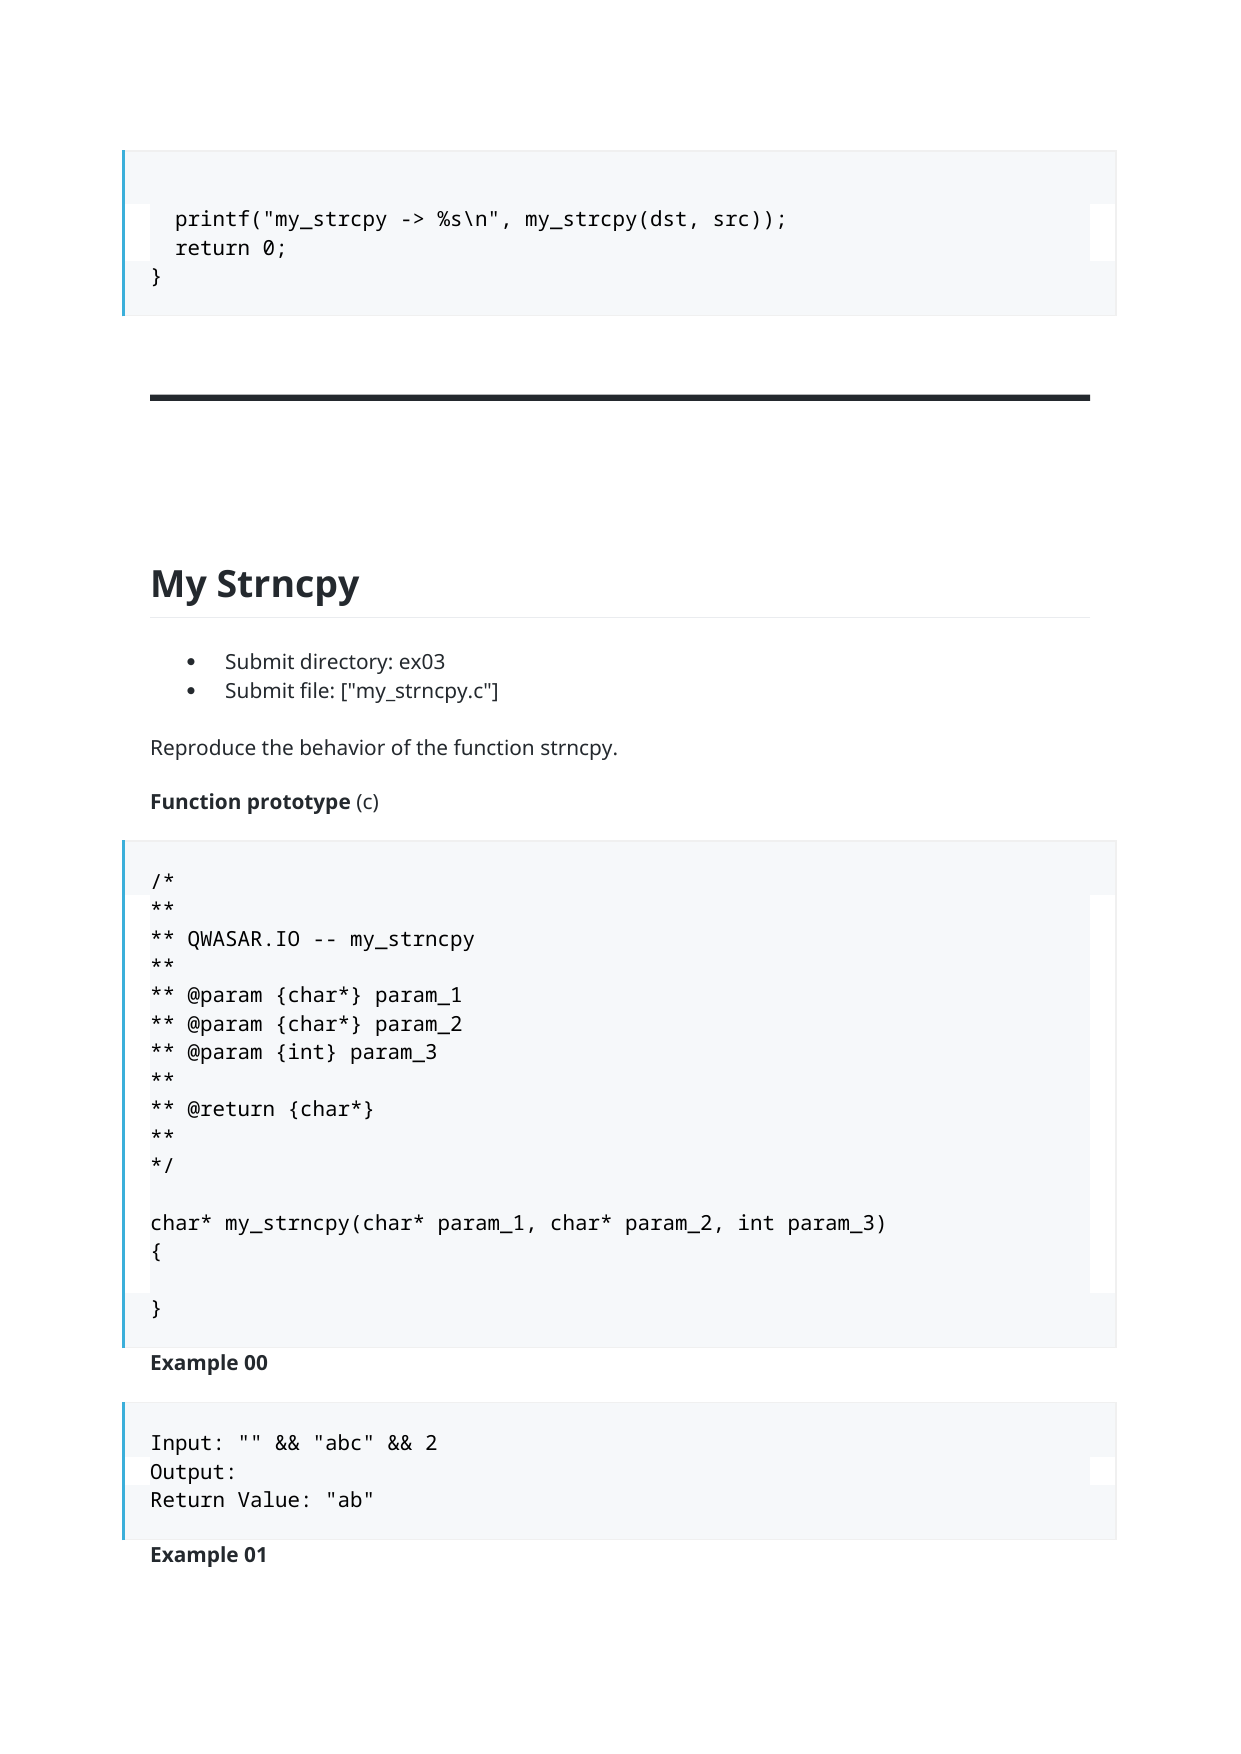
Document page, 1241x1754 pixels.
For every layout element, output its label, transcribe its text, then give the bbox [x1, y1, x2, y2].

text ** @param {char*} param_1 [150, 981, 1090, 1009]
list Submit directory: ex03 [187, 647, 1090, 676]
text } [125, 235, 1115, 315]
text ** [150, 895, 1090, 924]
text ** [150, 952, 1090, 981]
text */ [150, 1151, 1090, 1179]
text My Strncpy [150, 557, 1090, 617]
text char* my_strncpy(char* param_1, char* param_2, int param_3) [150, 1208, 1090, 1236]
text Reproduce the behavior of the function strncpy. [150, 733, 1090, 762]
text } [125, 1267, 1115, 1347]
text ** [150, 1123, 1090, 1151]
text Return Value: "ab" [125, 1459, 1115, 1539]
list Submit file: ["my_strncpy.c"] [187, 676, 1090, 704]
text Example 00 [150, 1348, 1090, 1377]
text Input: "" && "abc" && 2 [125, 1403, 1115, 1457]
text ** QWASAR.IO -- my_strncpy [150, 924, 1090, 952]
text printf("my_strcpy -> %s\n", my_strcpy(dst, src)); [150, 204, 1090, 233]
text Example 01 [150, 1540, 1090, 1569]
text Function prototype (c) [150, 787, 1090, 815]
text { [150, 1236, 1090, 1265]
text ** @param {char*} param_2 [150, 1009, 1090, 1037]
text /* [125, 842, 1115, 895]
text ** [150, 1066, 1090, 1094]
text ** @param {int} param_3 [150, 1037, 1090, 1066]
text ** @return {char*} [150, 1094, 1090, 1123]
